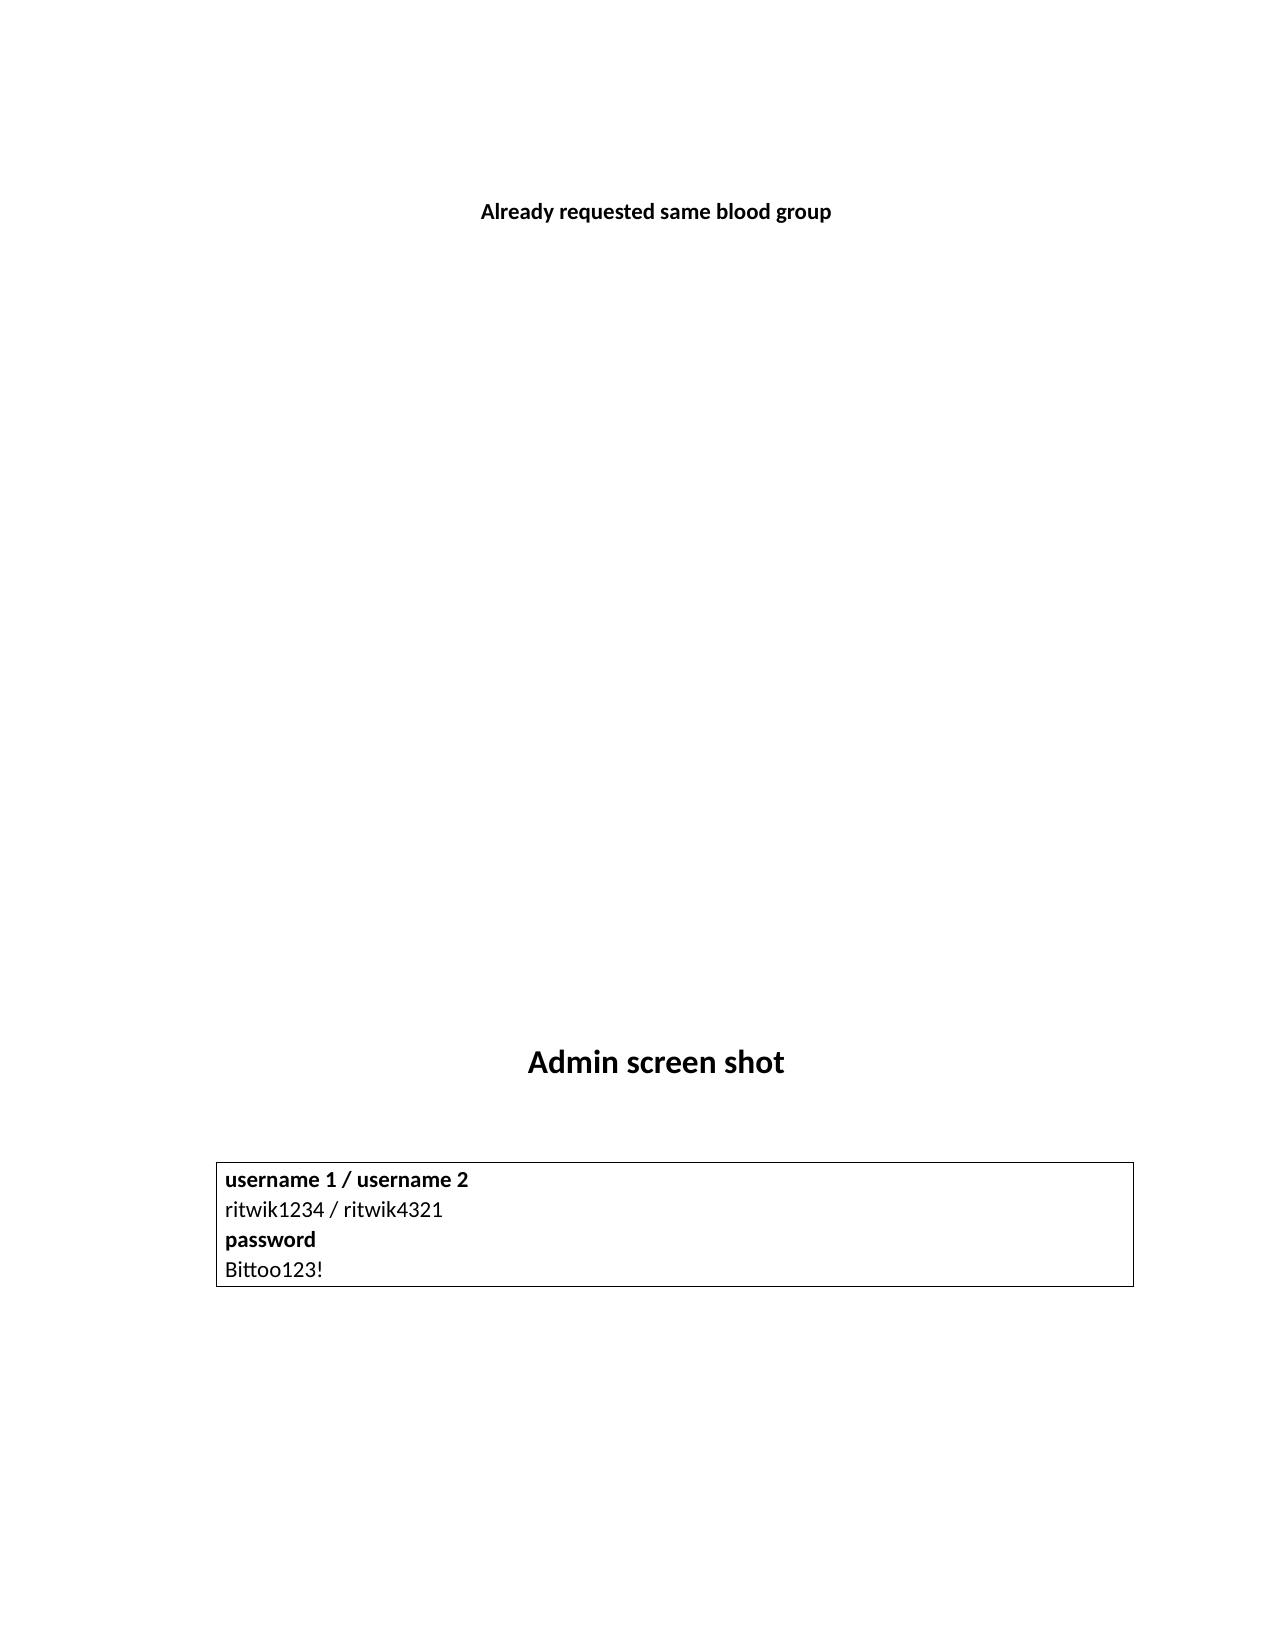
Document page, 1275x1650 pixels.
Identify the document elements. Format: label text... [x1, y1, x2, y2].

text Already requested same blood group [187, 197, 1125, 225]
list password [217, 1222, 1133, 1252]
text Admin screen shot [187, 1041, 1125, 1081]
list Bittoo123! [217, 1252, 1133, 1286]
list username 1 / username 2 [217, 1163, 1133, 1192]
list ritwik1234 / ritwik4321 [217, 1192, 1133, 1222]
